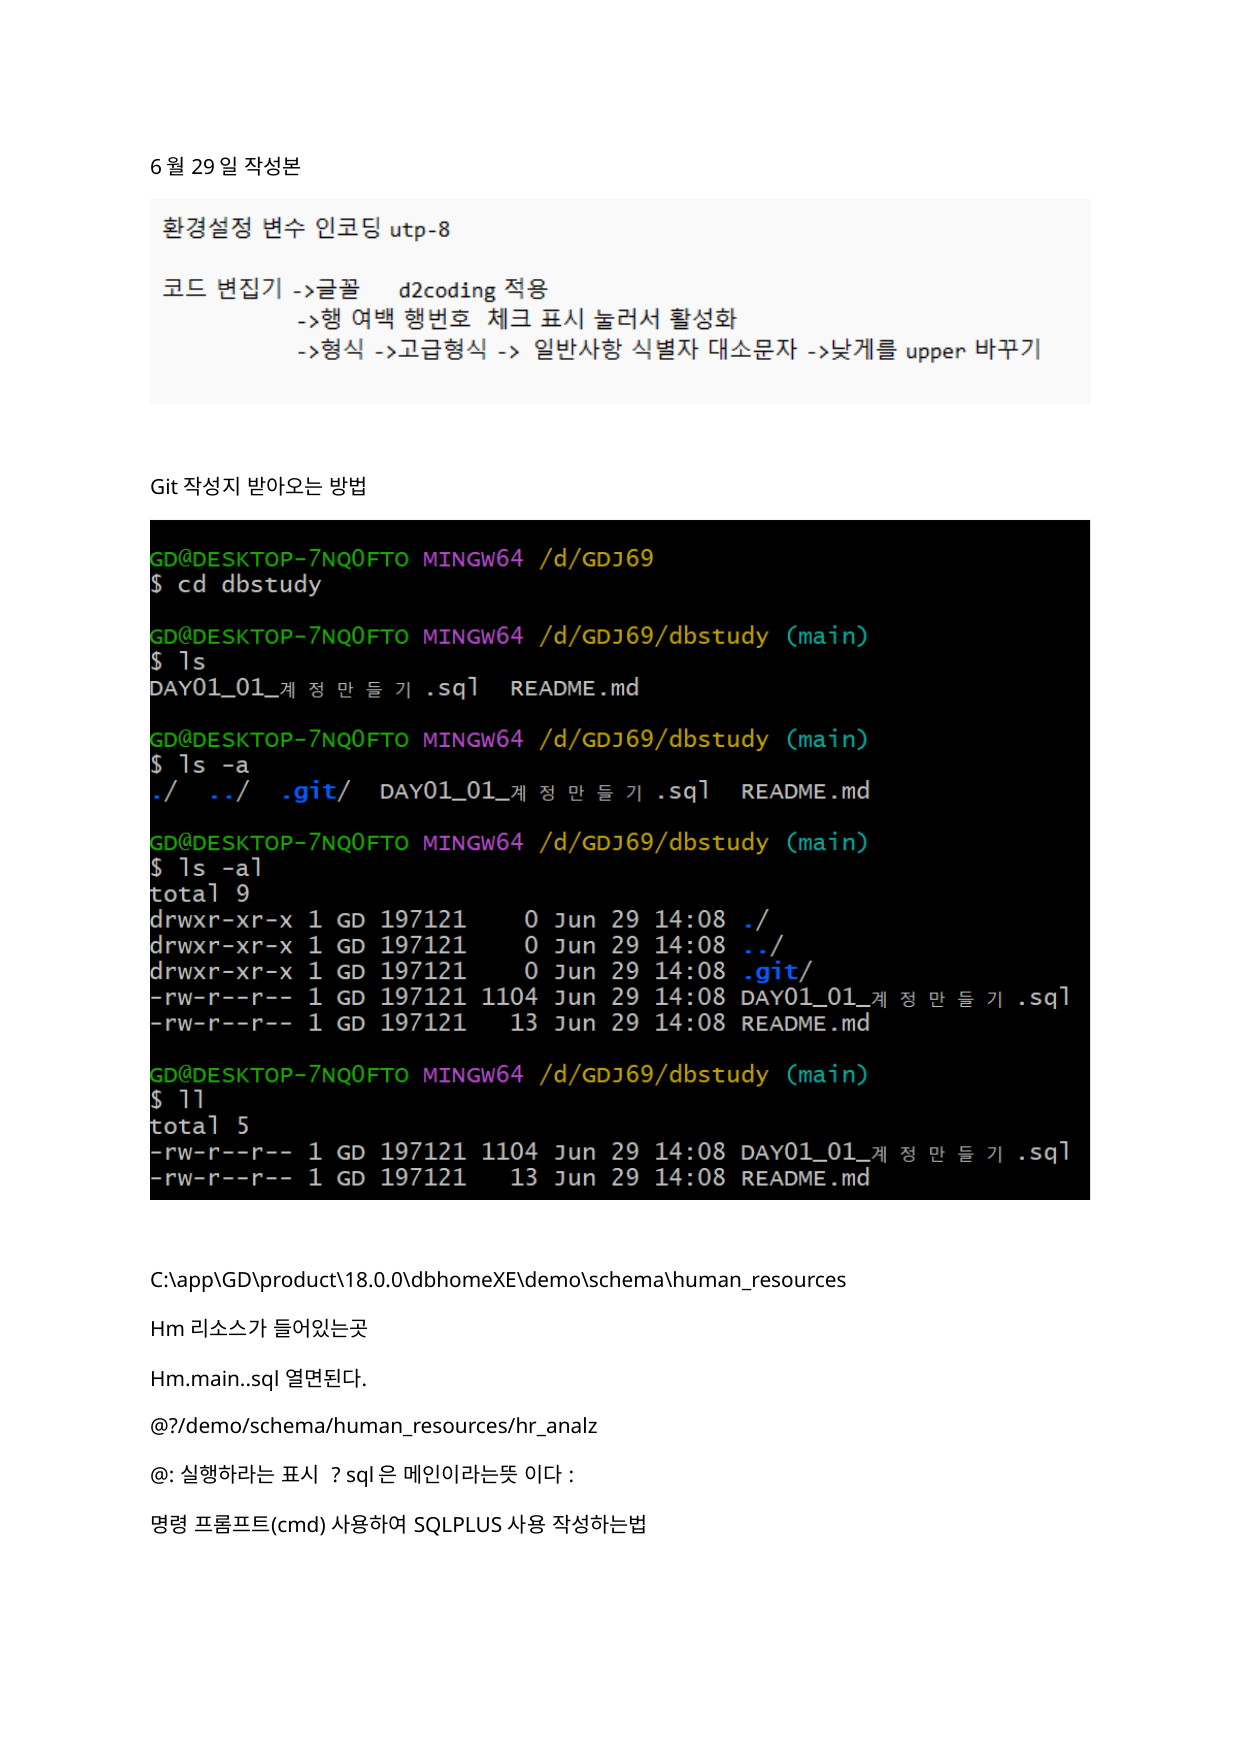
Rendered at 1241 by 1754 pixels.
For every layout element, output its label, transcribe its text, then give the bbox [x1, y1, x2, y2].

text Hm.main..sql 열면된다. [150, 1362, 1090, 1392]
text C:\app\GD\product\18.0.0\dbhomeXE\demo\schema\human_resources [150, 1265, 1090, 1294]
picture [150, 199, 1091, 404]
picture [150, 519, 1091, 1200]
text Hm 리소스가 들어있는곳 [150, 1313, 1090, 1343]
text @?/demo/schema/human_resources/hr_analz [150, 1411, 1090, 1440]
text 명령 프롬프트(cmd) 사용하여 SQLPLUS 사용 작성하는법 [150, 1508, 1090, 1538]
text @: 실행하라는 표시 ? sql은 메인이라는뜻 이다 : [150, 1459, 1090, 1489]
text Git 작성지 받아오는 방법 [150, 470, 1090, 501]
text 6월 29일 작성본 [150, 150, 1090, 180]
